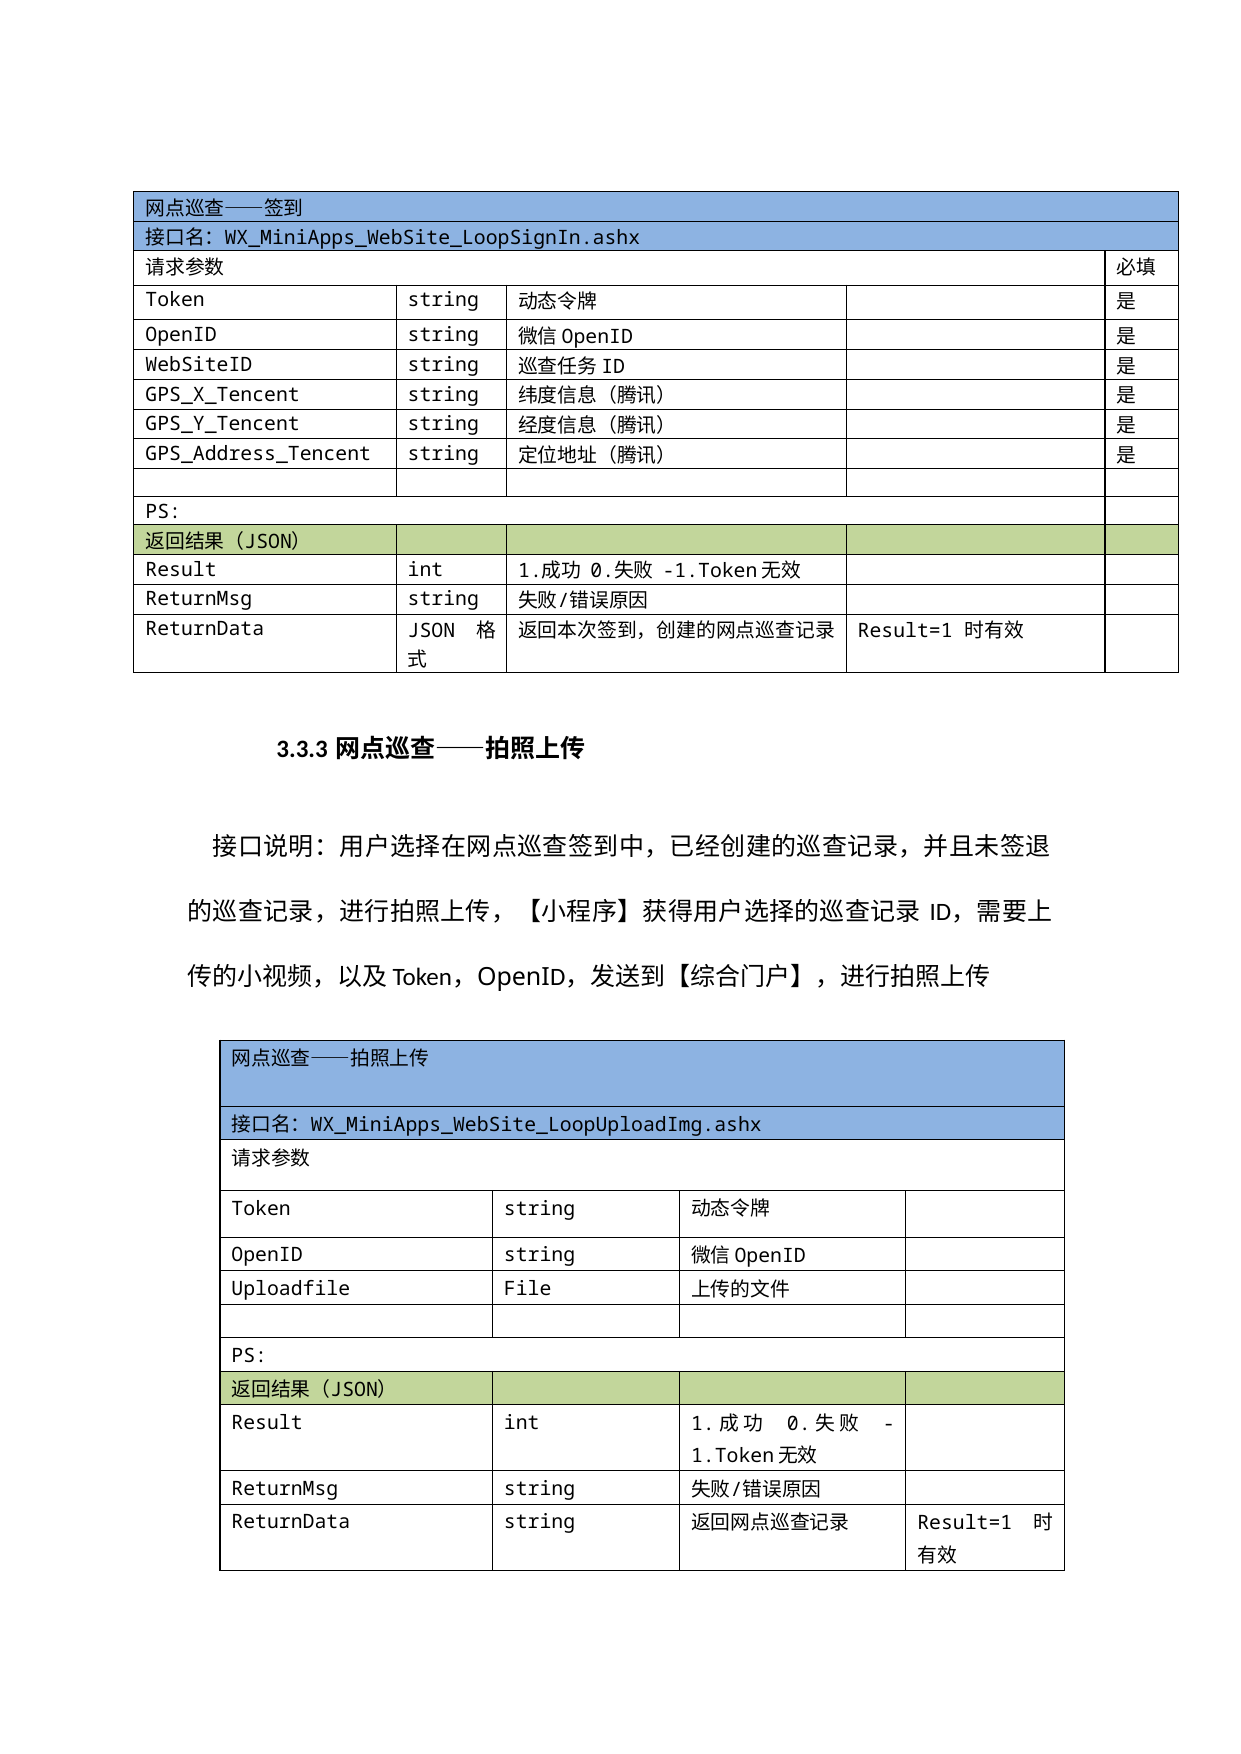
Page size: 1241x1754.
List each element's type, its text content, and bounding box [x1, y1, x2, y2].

table_cell [847, 380, 1104, 409]
table_cell 纬度信息（腾讯） [507, 380, 846, 409]
table_cell 失败/错误原因 [680, 1471, 905, 1504]
table_cell 微信OpenID [507, 320, 846, 349]
table_cell 是 [1106, 320, 1178, 349]
table_cell 定位地址（腾讯） [507, 439, 846, 468]
table_cell [680, 1305, 905, 1337]
table_cell [847, 320, 1104, 349]
table_cell string [397, 380, 506, 409]
table_cell OpenID [134, 320, 396, 349]
table_cell 返回网点巡查记录 [680, 1505, 905, 1570]
table_cell [397, 525, 506, 554]
table_cell 返回结果（JSON） [221, 1372, 492, 1404]
table_cell ReturnData [134, 615, 396, 672]
table_cell string [397, 585, 506, 613]
table_cell [1106, 469, 1178, 496]
table_cell [847, 350, 1104, 379]
table_cell string [397, 350, 506, 379]
table_cell [906, 1238, 1064, 1270]
table_cell int [493, 1405, 679, 1470]
table_cell [847, 439, 1104, 468]
table_cell 动态令牌 [507, 286, 846, 319]
table_cell 接口名：WX_MiniApps_WebSite_LoopSignIn.ashx [134, 222, 1178, 250]
table_cell 上传的文件 [680, 1271, 905, 1304]
table_cell [906, 1471, 1064, 1504]
table_cell string [397, 439, 506, 468]
table_cell [906, 1372, 1064, 1404]
table_cell [906, 1191, 1064, 1237]
table_cell string [397, 286, 506, 319]
table_cell [906, 1405, 1064, 1470]
table_cell string [493, 1191, 679, 1237]
table_cell 巡查任务ID [507, 350, 846, 379]
table_cell string [397, 410, 506, 438]
table_cell GPS_Y_Tencent [134, 410, 396, 438]
table_cell 是 [1106, 286, 1178, 319]
table_cell GPS_Address_Tencent [134, 439, 396, 468]
table_cell Token [221, 1191, 492, 1237]
table_cell 请求参数 [221, 1140, 1064, 1190]
table_cell [680, 1372, 905, 1404]
table_cell [847, 469, 1104, 496]
table_cell 1.成功 0.失败 -1.Token无效 [507, 555, 846, 584]
table_cell Result [134, 555, 396, 584]
table_cell 1.成功 0.失败 -1.Token无效 [680, 1405, 905, 1470]
table_cell ReturnMsg [221, 1471, 492, 1504]
table_cell [507, 469, 846, 496]
table_cell Result [221, 1405, 492, 1470]
table_cell [1106, 497, 1178, 524]
table_cell [134, 469, 396, 496]
table_cell Result=1 时有效 [906, 1505, 1064, 1570]
table_cell Uploadfile [221, 1271, 492, 1304]
table_cell GPS_X_Tencent [134, 380, 396, 409]
table_cell string [397, 320, 506, 349]
table_header 网点巡查——签到 [134, 192, 1178, 221]
table_cell [493, 1305, 679, 1337]
table_cell 返回本次签到，创建的网点巡查记录 [507, 615, 846, 672]
table_cell [1106, 525, 1178, 554]
table_cell WebSiteID [134, 350, 396, 379]
table_cell 接口名：WX_MiniApps_WebSite_LoopUploadImg.ashx [221, 1107, 1064, 1139]
table_cell File [493, 1271, 679, 1304]
table_cell [1106, 555, 1178, 584]
table_cell string [493, 1505, 679, 1570]
table_cell PS: [134, 497, 1104, 524]
table_cell [906, 1271, 1064, 1304]
table_cell [906, 1305, 1064, 1337]
table_cell [847, 555, 1104, 584]
table_cell 是 [1106, 410, 1178, 438]
table_cell [847, 585, 1104, 613]
table_cell 失败/错误原因 [507, 585, 846, 613]
table_cell 是 [1106, 380, 1178, 409]
table_cell 返回结果（JSON） [134, 525, 396, 554]
table_cell int [397, 555, 506, 584]
text 接口说明：用户选择在网点巡查签到中，已经创建的巡查记录，并且未签退的巡查记录，进行拍照上传，【小程序】获得用户选择的巡查记录ID，需要上传的小视频，以及Token，OpenID，发送到【综合门户】，进行拍照上传 [187, 812, 1053, 1007]
table_cell Result=1 时有效 [847, 615, 1104, 672]
table_cell [507, 525, 846, 554]
table_cell 微信OpenID [680, 1238, 905, 1270]
table_cell [1106, 615, 1178, 672]
table_cell [397, 469, 506, 496]
table_cell string [493, 1238, 679, 1270]
table_cell [493, 1372, 679, 1404]
table_cell 是 [1106, 350, 1178, 379]
table_cell PS: [221, 1338, 1064, 1371]
table_cell 必填 [1106, 251, 1178, 284]
table_cell [221, 1305, 492, 1337]
table_cell Token [134, 286, 396, 319]
list 网点巡查——拍照上传 [276, 714, 1053, 779]
table_cell OpenID [221, 1238, 492, 1270]
table_cell [847, 410, 1104, 438]
table_cell [847, 525, 1104, 554]
table_cell [1106, 585, 1178, 613]
table_cell 是 [1106, 439, 1178, 468]
table_cell ReturnMsg [134, 585, 396, 613]
table_cell 请求参数 [134, 251, 1104, 284]
table_cell [847, 286, 1104, 319]
table_cell 动态令牌 [680, 1191, 905, 1237]
table_header 网点巡查——拍照上传 [221, 1041, 1064, 1106]
table_cell string [493, 1471, 679, 1504]
table_cell JSON格式 [397, 615, 506, 672]
table_cell ReturnData [221, 1505, 492, 1570]
table_cell 经度信息（腾讯） [507, 410, 846, 438]
